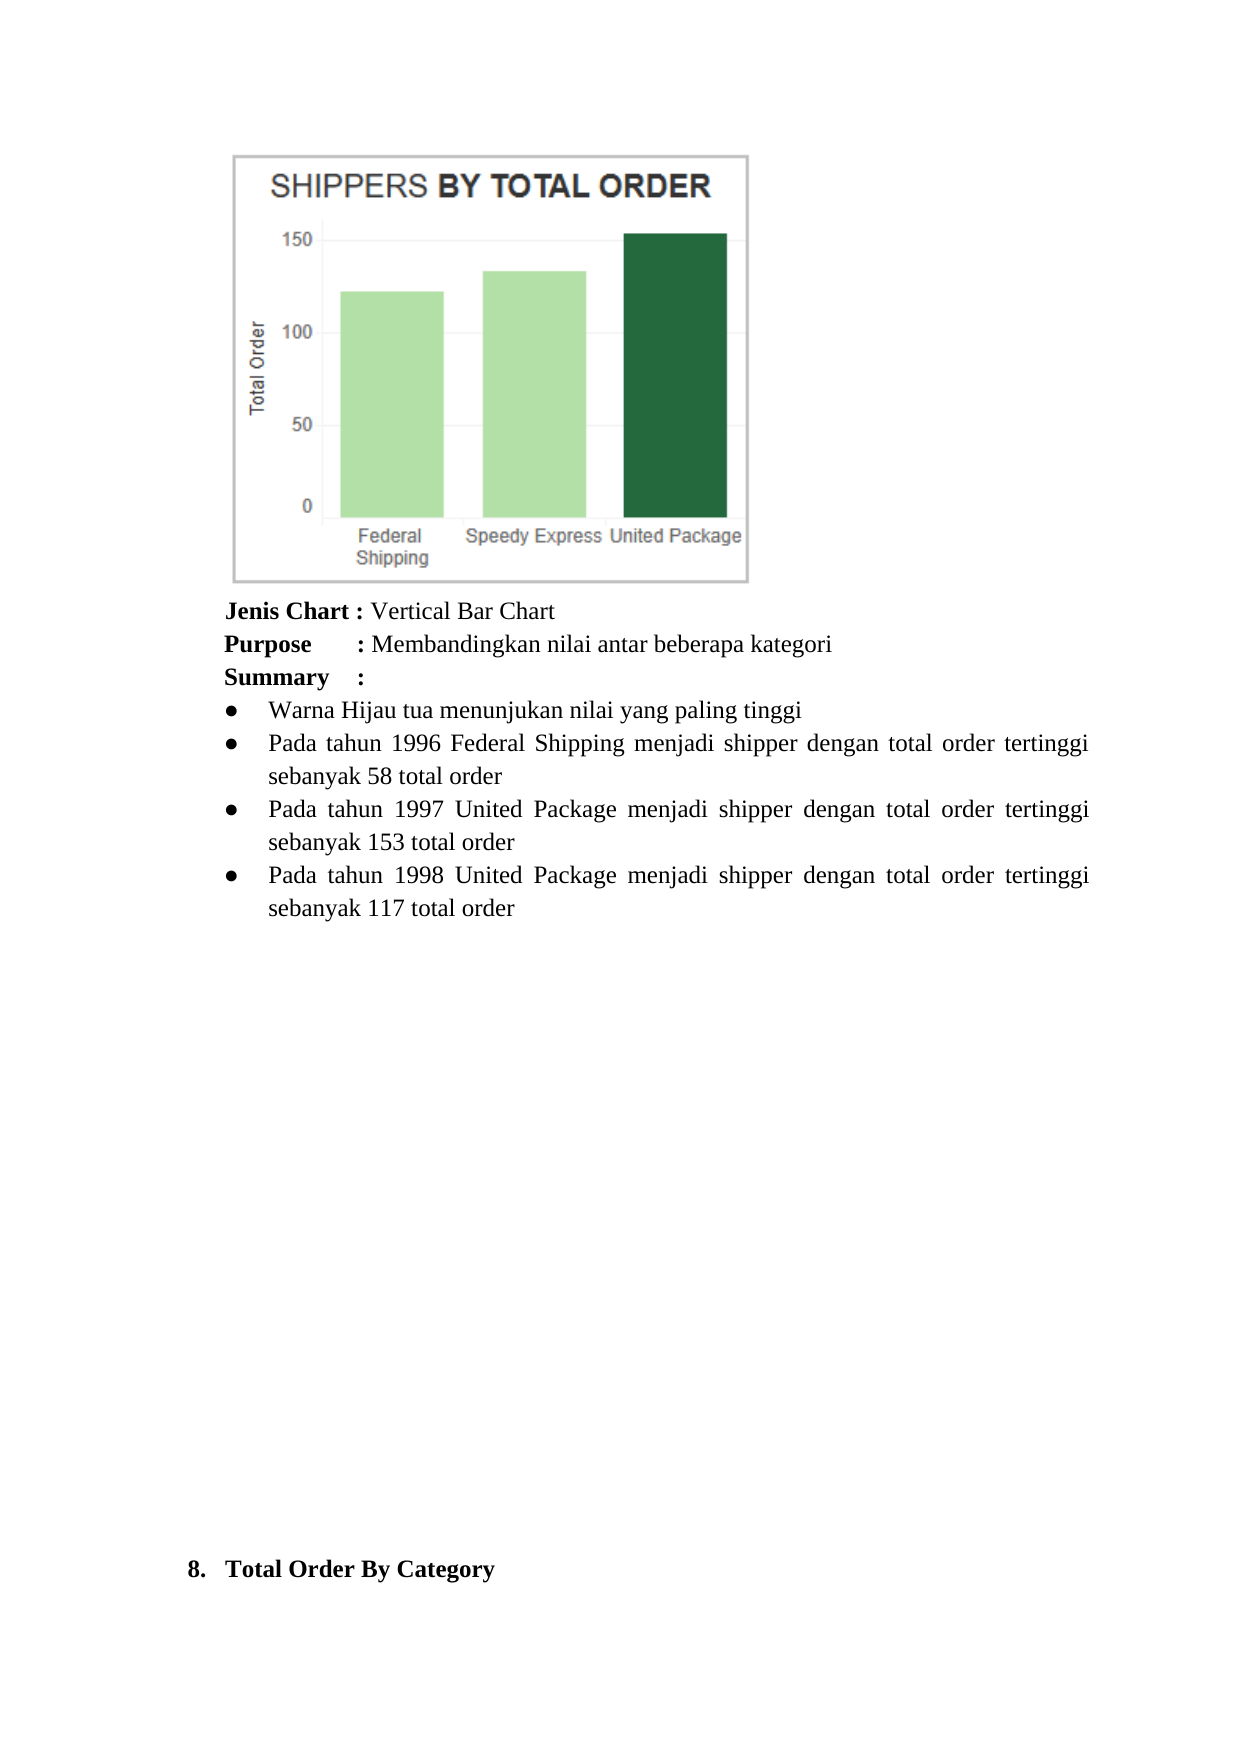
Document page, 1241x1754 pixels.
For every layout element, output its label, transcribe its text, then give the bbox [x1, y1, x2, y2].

text Jenis Chart : Vertical Bar Chart [225, 596, 1090, 625]
list Total Order By Category [187, 1554, 1090, 1582]
list Pada tahun 1997 United Package menjadi shipper dengan total order tertinggi sebanyak 153 total order [224, 794, 1090, 856]
picture [225, 150, 757, 593]
list Warna Hijau tua menunjukan nilai yang paling tinggi [224, 695, 1090, 724]
text Purpose : Membandingkan nilai antar beberapa kategori [224, 629, 1090, 658]
text Summary : [224, 662, 1090, 691]
list Pada tahun 1996 Federal Shipping menjadi shipper dengan total order tertinggi sebanyak 58 total order [224, 728, 1090, 790]
list Pada tahun 1998 United Package menjadi shipper dengan total order tertinggi sebanyak 117 total order [224, 860, 1090, 922]
